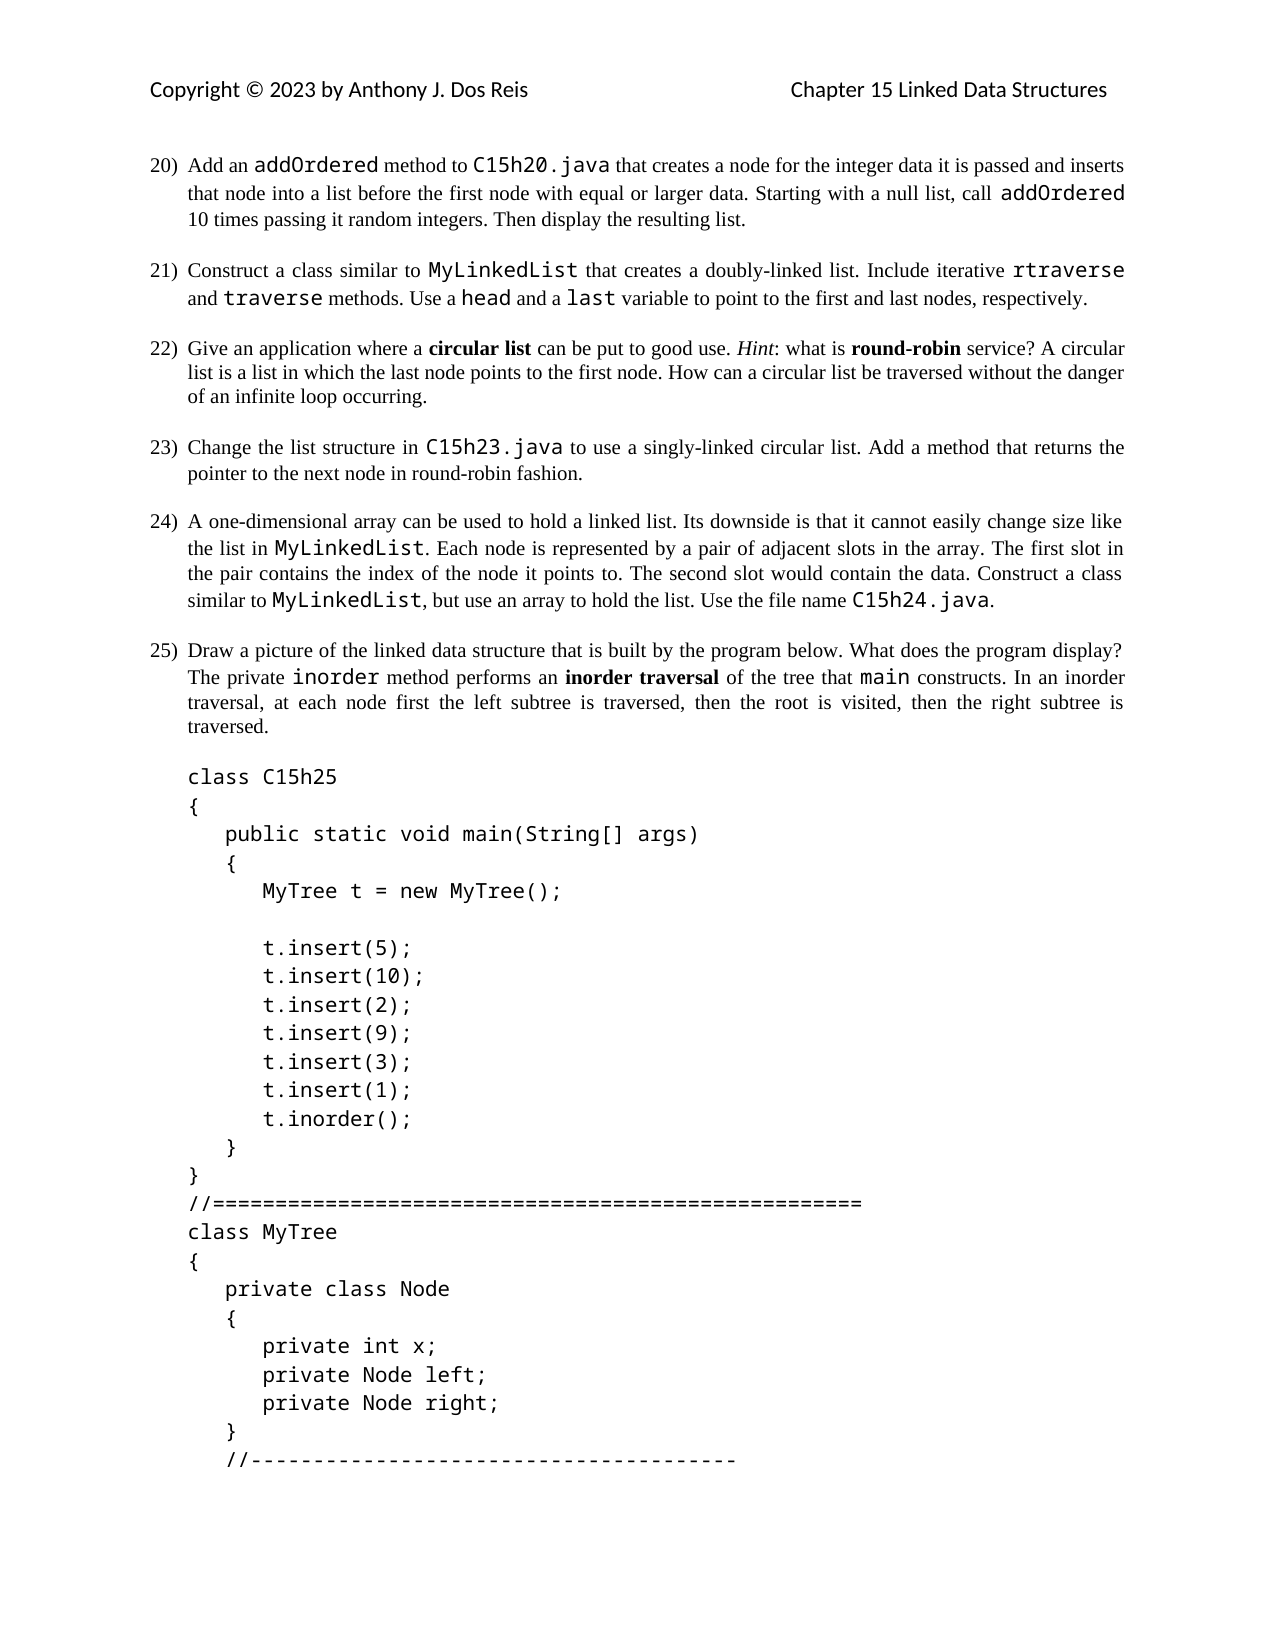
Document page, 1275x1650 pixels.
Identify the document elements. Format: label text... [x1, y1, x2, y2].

text private int x; [187, 1331, 1125, 1360]
list Construct a class similar to MyLinkedList that creates a doubly-linked list. Include iterative rtraverse and traverse methods. Use a head and a last variable to point to the first and last nodes, respectively. [150, 255, 1125, 312]
text //==================================================== [187, 1189, 1125, 1217]
text } [187, 1132, 1125, 1161]
text t.insert(3); [187, 1047, 1125, 1075]
text class MyTree [187, 1217, 1125, 1246]
list Change the list structure in C15h23.java to use a singly-linked circular list. Add a method that returns the pointer to the next node in round-robin fashion. [150, 432, 1125, 485]
text private Node left; [187, 1360, 1125, 1388]
text private Node right; [187, 1388, 1125, 1417]
text t.insert(9); [187, 1018, 1125, 1047]
text { [187, 848, 1125, 876]
text { [187, 1246, 1125, 1274]
text } [187, 1417, 1125, 1445]
list Add an addOrdered method to C15h20.java that creates a node for the integer data it is passed and inserts that node into a list before the first node with equal or larger data. Starting with a null list, call addOrdered 10 times passing it random integers. Then display the resulting list. [150, 150, 1125, 231]
list Draw a picture of the linked data structure that is built by the program below. What does the program display? The private inorder method performs an inorder traversal of the tree that main constructs. In an inorder traversal, at each node first the left subtree is traversed, then the root is visited, then the right subtree is traversed. [150, 638, 1125, 738]
text public static void main(String[] args) [187, 819, 1125, 848]
text private class Node [187, 1274, 1125, 1303]
text t.insert(10); [187, 962, 1125, 990]
text //--------------------------------------- [187, 1445, 1125, 1473]
text t.insert(5); [187, 933, 1125, 962]
list A one-dimensional array can be used to hold a linked list. Its downside is that it cannot easily change size like the list in MyLinkedList. Each node is represented by a pair of adjacent slots in the array. The first slot in the pair contains the index of the node it points to. The second slot would contain the data. Construct a class similar to MyLinkedList, but use an array to hold the list. Use the file name C15h24.java. [150, 509, 1125, 614]
text { [187, 791, 1125, 819]
text t.insert(2); [187, 990, 1125, 1018]
text class C15h25 [187, 762, 1125, 791]
text t.insert(1); [187, 1075, 1125, 1104]
text t.inorder(); [187, 1104, 1125, 1132]
text } [187, 1161, 1125, 1189]
list Give an application where a circular list can be put to good use. Hint: what is round-robin service? A circular list is a list in which the last node points to the first node. How can a circular list be traversed without the danger of an infinite loop occurring. [150, 336, 1125, 408]
text { [187, 1303, 1125, 1331]
text MyTree t = new MyTree(); [187, 876, 1125, 905]
